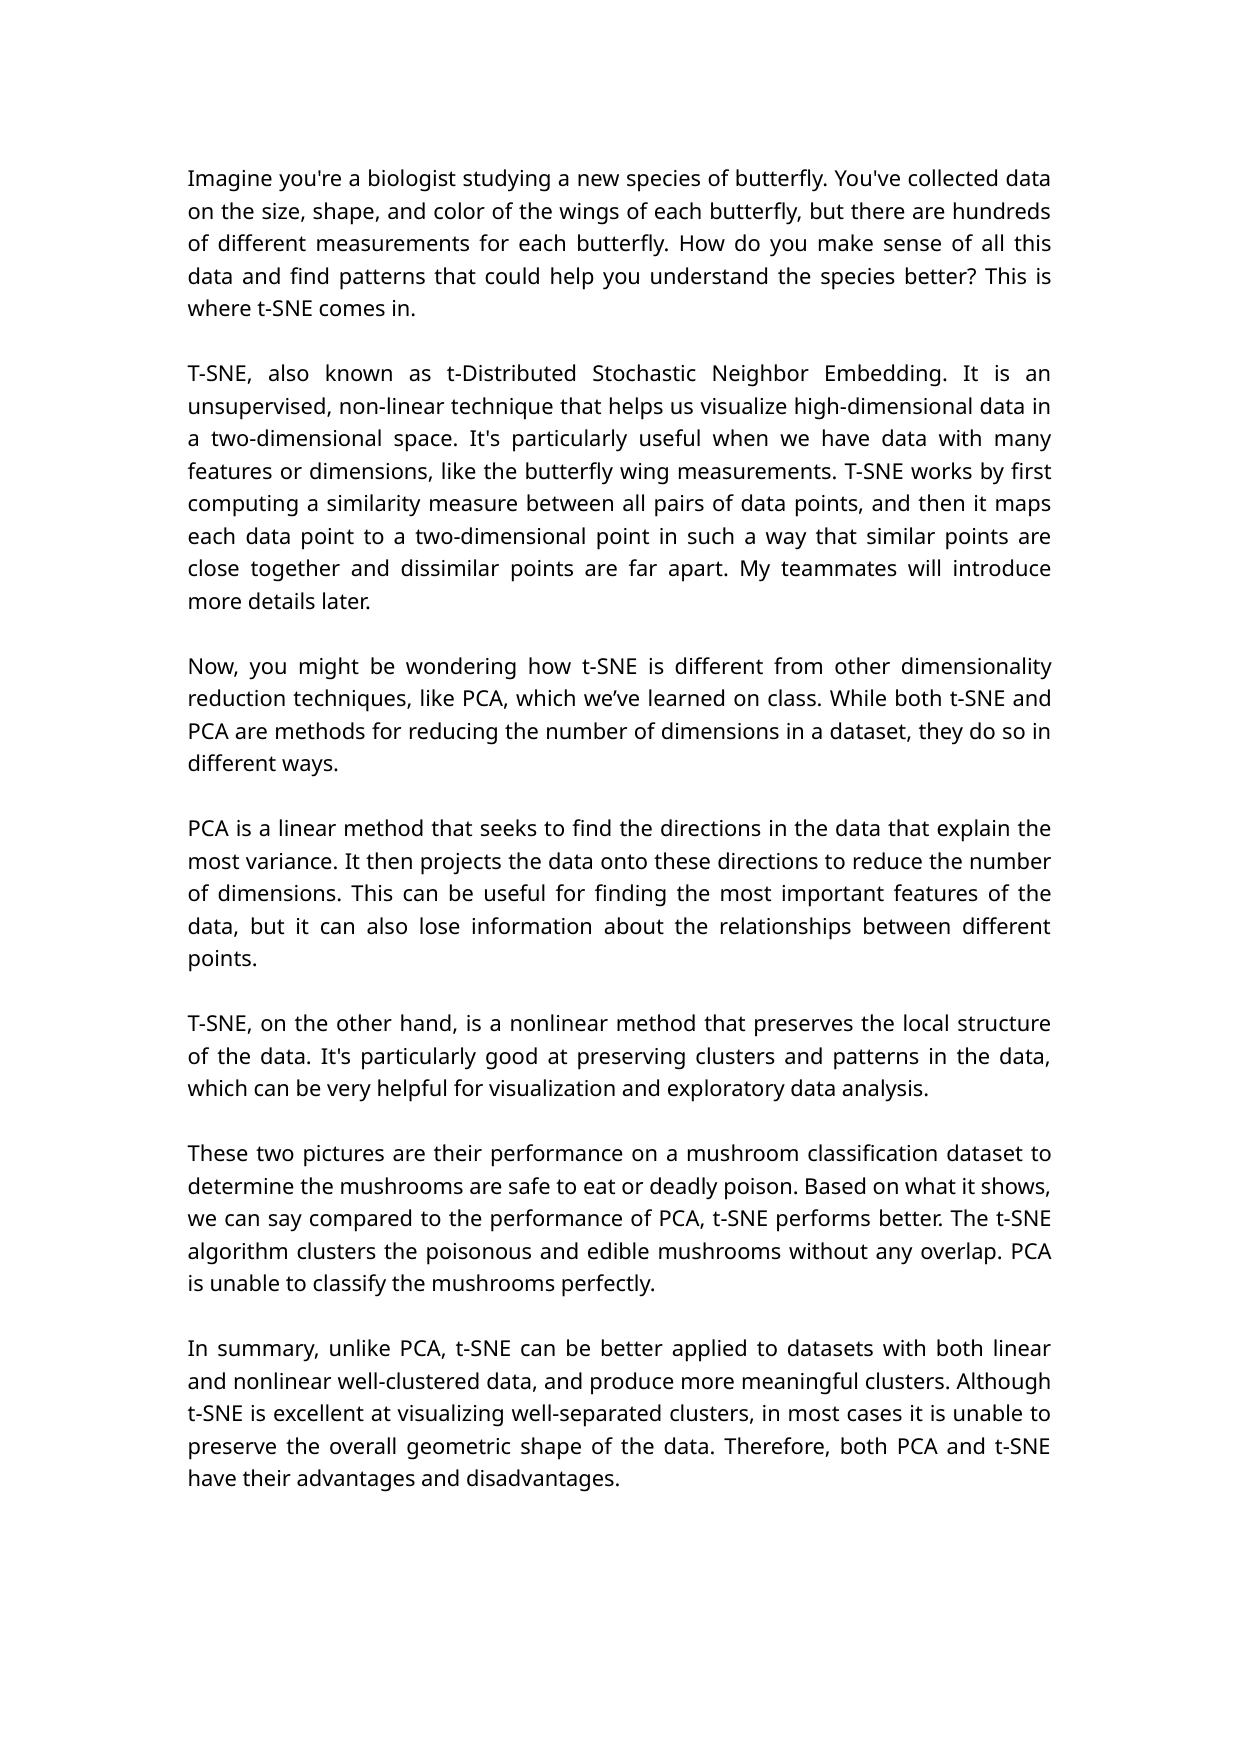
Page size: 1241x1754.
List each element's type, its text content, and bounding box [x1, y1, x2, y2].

text Imagine you're a biologist studying a new species of butterfly. You've collected data on the size, shape, and color of the wings of each butterfly, but there are hundreds of different measurements for each butterfly. How do you make sense of all this data and find patterns that could help you understand the species better? This is where t-SNE comes in. [187, 162, 1053, 324]
text These two pictures are their performance on a mushroom classification dataset to determine the mushrooms are safe to eat or deadly poison. Based on what it shows, we can say compared to the performance of PCA, t-SNE performs better. The t-SNE algorithm clusters the poisonous and edible mushrooms without any overlap. PCA is unable to classify the mushrooms perfectly. [187, 1137, 1053, 1299]
text Now, you might be wondering how t-SNE is different from other dimensionality reduction techniques, like PCA, which we’ve learned on class. While both t-SNE and PCA are methods for reducing the number of dimensions in a dataset, they do so in different ways. [187, 649, 1053, 779]
text In summary, unlike PCA, t-SNE can be better applied to datasets with both linear and nonlinear well-clustered data, and produce more meaningful clusters. Although t-SNE is excellent at visualizing well-separated clusters, in most cases it is unable to preserve the overall geometric shape of the data. Therefore, both PCA and t-SNE have their advantages and disadvantages. [187, 1332, 1053, 1494]
text T-SNE, on the other hand, is a nonlinear method that preserves the local structure of the data. It's particularly good at preserving clusters and patterns in the data, which can be very helpful for visualization and exploratory data analysis. [187, 1007, 1053, 1104]
text T-SNE, also known as t-Distributed Stochastic Neighbor Embedding. It is an unsupervised, non-linear technique that helps us visualize high-dimensional data in a two-dimensional space. It's particularly useful when we have data with many features or dimensions, like the butterfly wing measurements. T-SNE works by first computing a similarity measure between all pairs of data points, and then it maps each data point to a two-dimensional point in such a way that similar points are close together and dissimilar points are far apart. My teammates will introduce more details later. [187, 357, 1053, 617]
text PCA is a linear method that seeks to find the directions in the data that explain the most variance. It then projects the data onto these directions to reduce the number of dimensions. This can be useful for finding the most important features of the data, but it can also lose information about the relationships between different points. [187, 812, 1053, 974]
